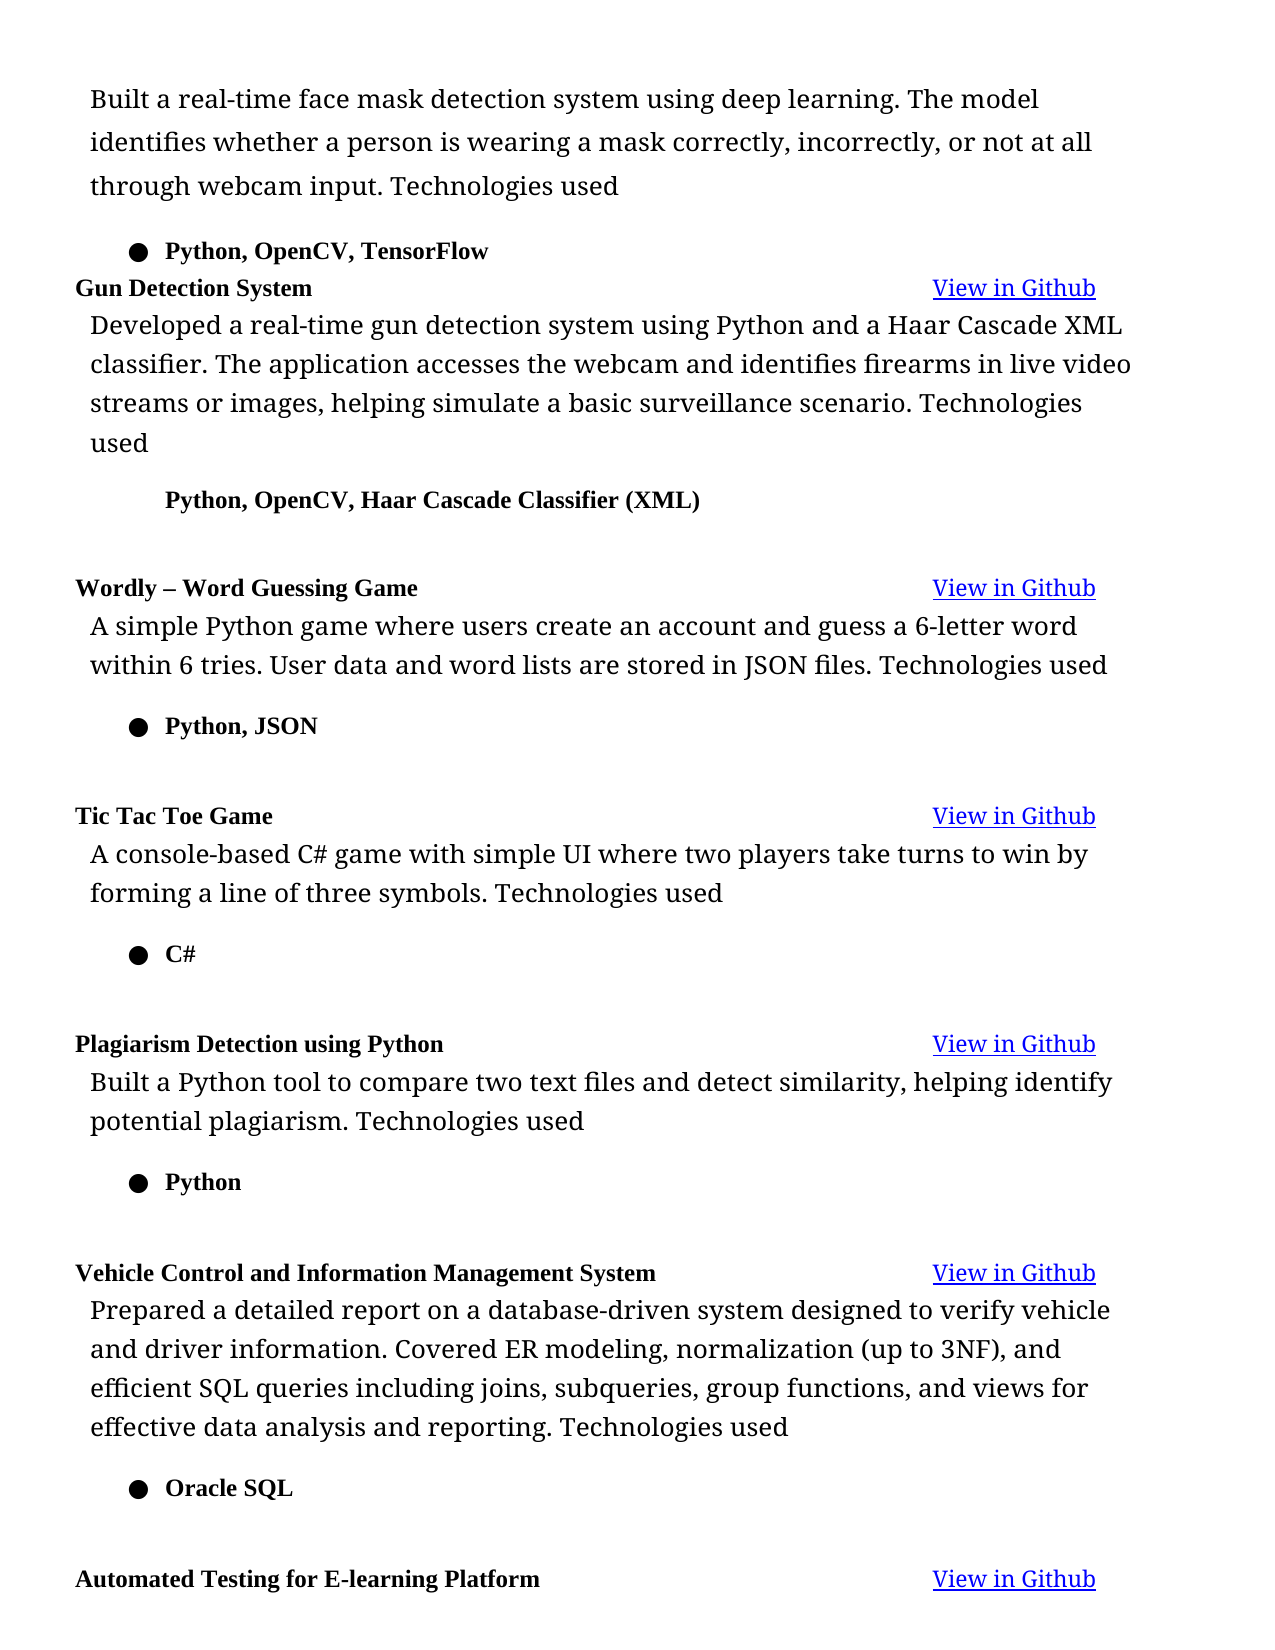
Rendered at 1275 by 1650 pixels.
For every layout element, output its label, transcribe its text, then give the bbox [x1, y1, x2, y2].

text A console-based C# game with simple UI where two players take turns to win by forming a line of three symbols. Technologies used [90, 836, 1140, 909]
text Developed a real-time gun detection system using Python and a Haar Cascade XML classifier. The application accesses the webcam and identifies firearms in live video streams or images, helping simulate a basic surveillance scenario. Technologies used [90, 308, 1140, 459]
text Vehicle Control and Information Management System View in Github [75, 1257, 1182, 1288]
list Python, OpenCV, Haar Cascade Classifier (XML) [165, 485, 1200, 514]
text Built a real-time face mask detection system using deep learning. The model identifies whether a person is wearing a mask correctly, incorrectly, or not at all through webcam input. Technologies used [90, 81, 1140, 202]
text Built a Python tool to compare two text files and detect similarity, helping identify potential plagiarism. Technologies used [90, 1064, 1140, 1138]
text A simple Python game where users create an account and guess a 6-letter word within 6 tries. User data and word lists are stored in JSON files. Technologies used [90, 608, 1140, 681]
list Oracle SQL [127, 1470, 1200, 1504]
list Python, OpenCV, TensorFlow [127, 233, 1200, 267]
text Plagiarism Detection using Python View in Github [75, 1028, 1182, 1060]
list Python, JSON [127, 707, 1200, 741]
text Tic Tac Toe Game View in Github [75, 800, 1182, 832]
text Prepared a detailed report on a database-driven system designed to verify vehicle and driver information. Covered ER modeling, normalization (up to 3NF), and efficient SQL queries including joins, subqueries, group functions, and views for effective data analysis and reporting. Technologies used [90, 1292, 1140, 1444]
list Python [127, 1163, 1200, 1198]
text Wordly – Word Guessing Game View in Github [75, 572, 1182, 603]
list C# [127, 935, 1200, 969]
text Gun Detection System View in Github [75, 272, 1182, 303]
text Automated Testing for E-learning Platform View in Github [75, 1563, 1182, 1594]
